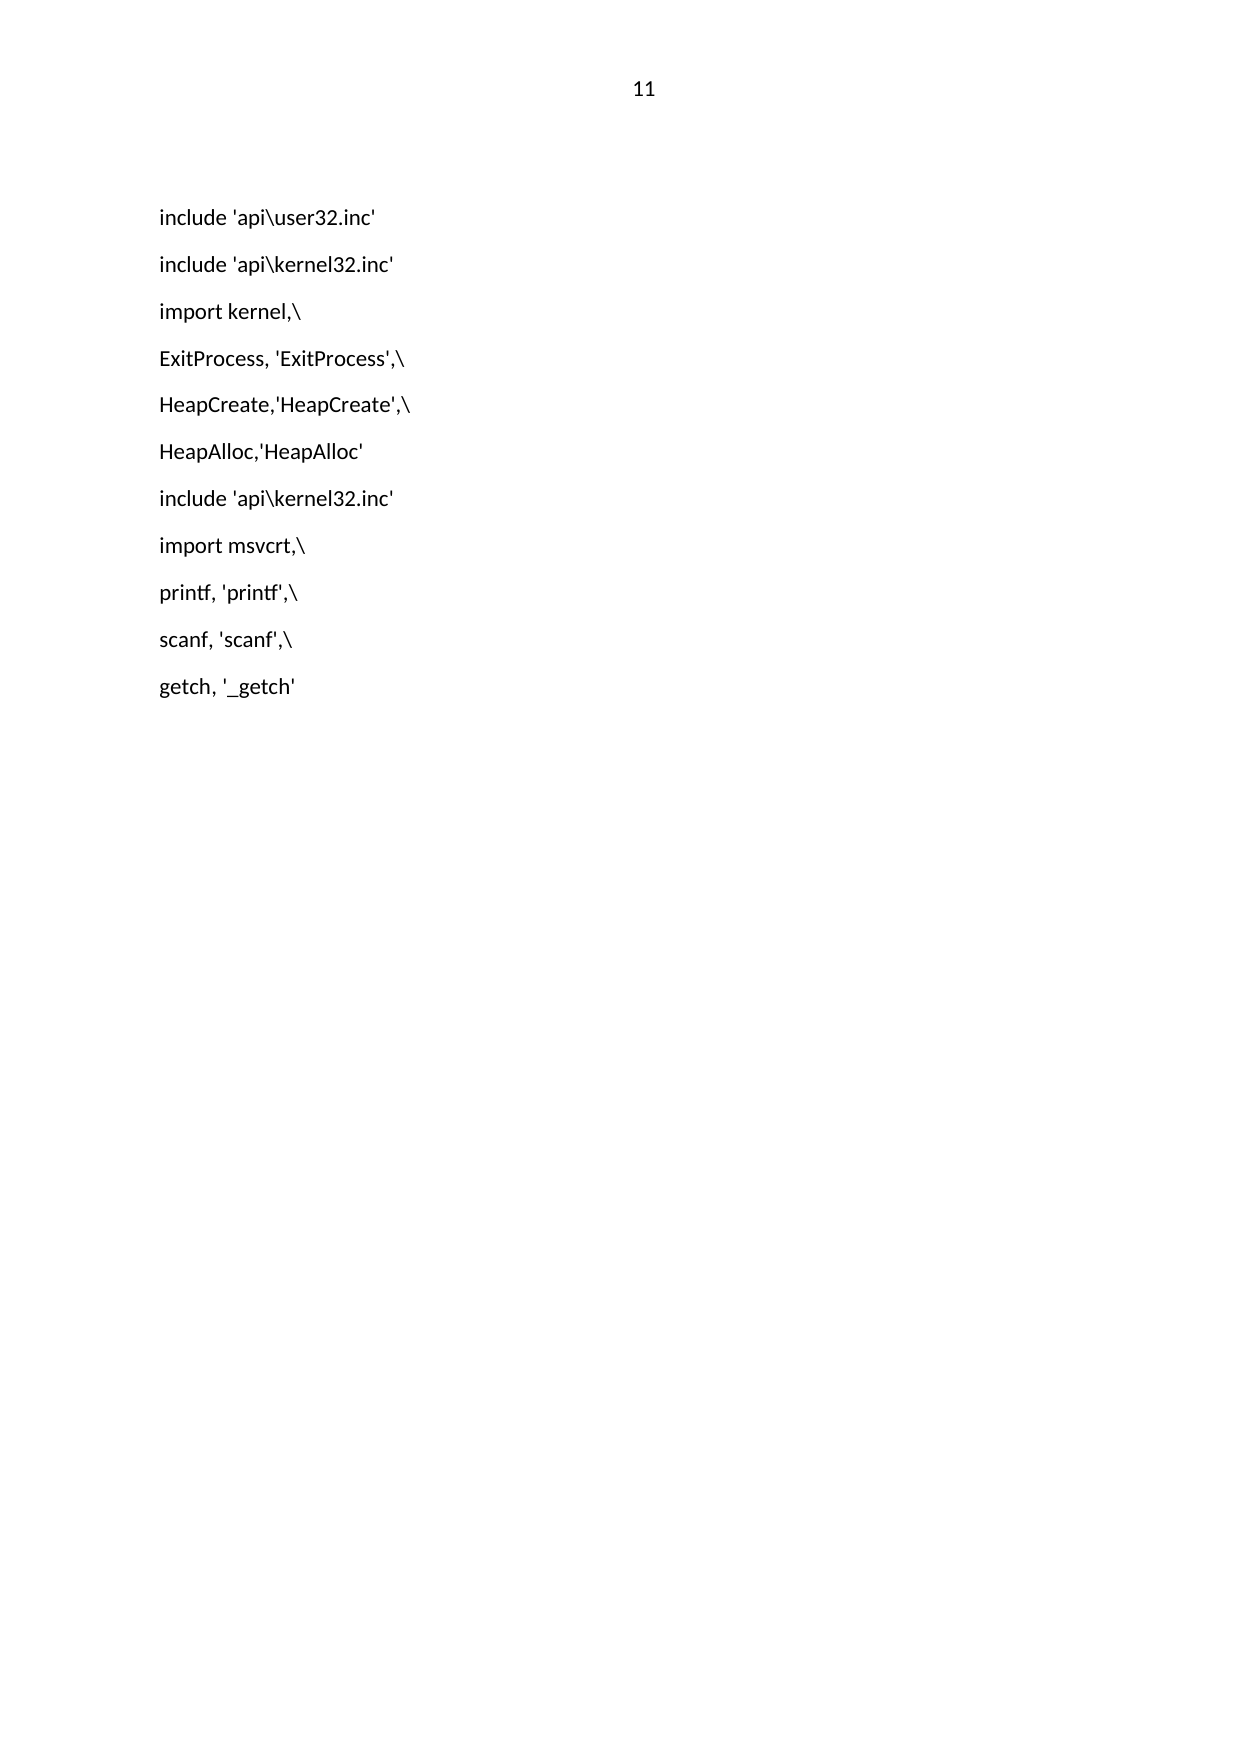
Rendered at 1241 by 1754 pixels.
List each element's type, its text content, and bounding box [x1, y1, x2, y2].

text import msvcrt,\ [118, 531, 1181, 559]
text HeapAlloc,'HeapAlloc' [118, 437, 1181, 466]
text getch, '_getch' [118, 672, 1181, 700]
text import kernel,\ [118, 297, 1181, 325]
text ExitProcess, 'ExitProcess',\ [118, 344, 1181, 372]
text include 'api\kernel32.inc' [118, 250, 1181, 278]
text printf, 'printf',\ [118, 578, 1181, 606]
text HeapCreate,'HeapCreate',\ [118, 391, 1181, 419]
text scanf, 'scanf',\ [118, 625, 1181, 653]
text include 'api\kernel32.inc' [118, 484, 1181, 512]
text include 'api\user32.inc' [118, 203, 1181, 231]
